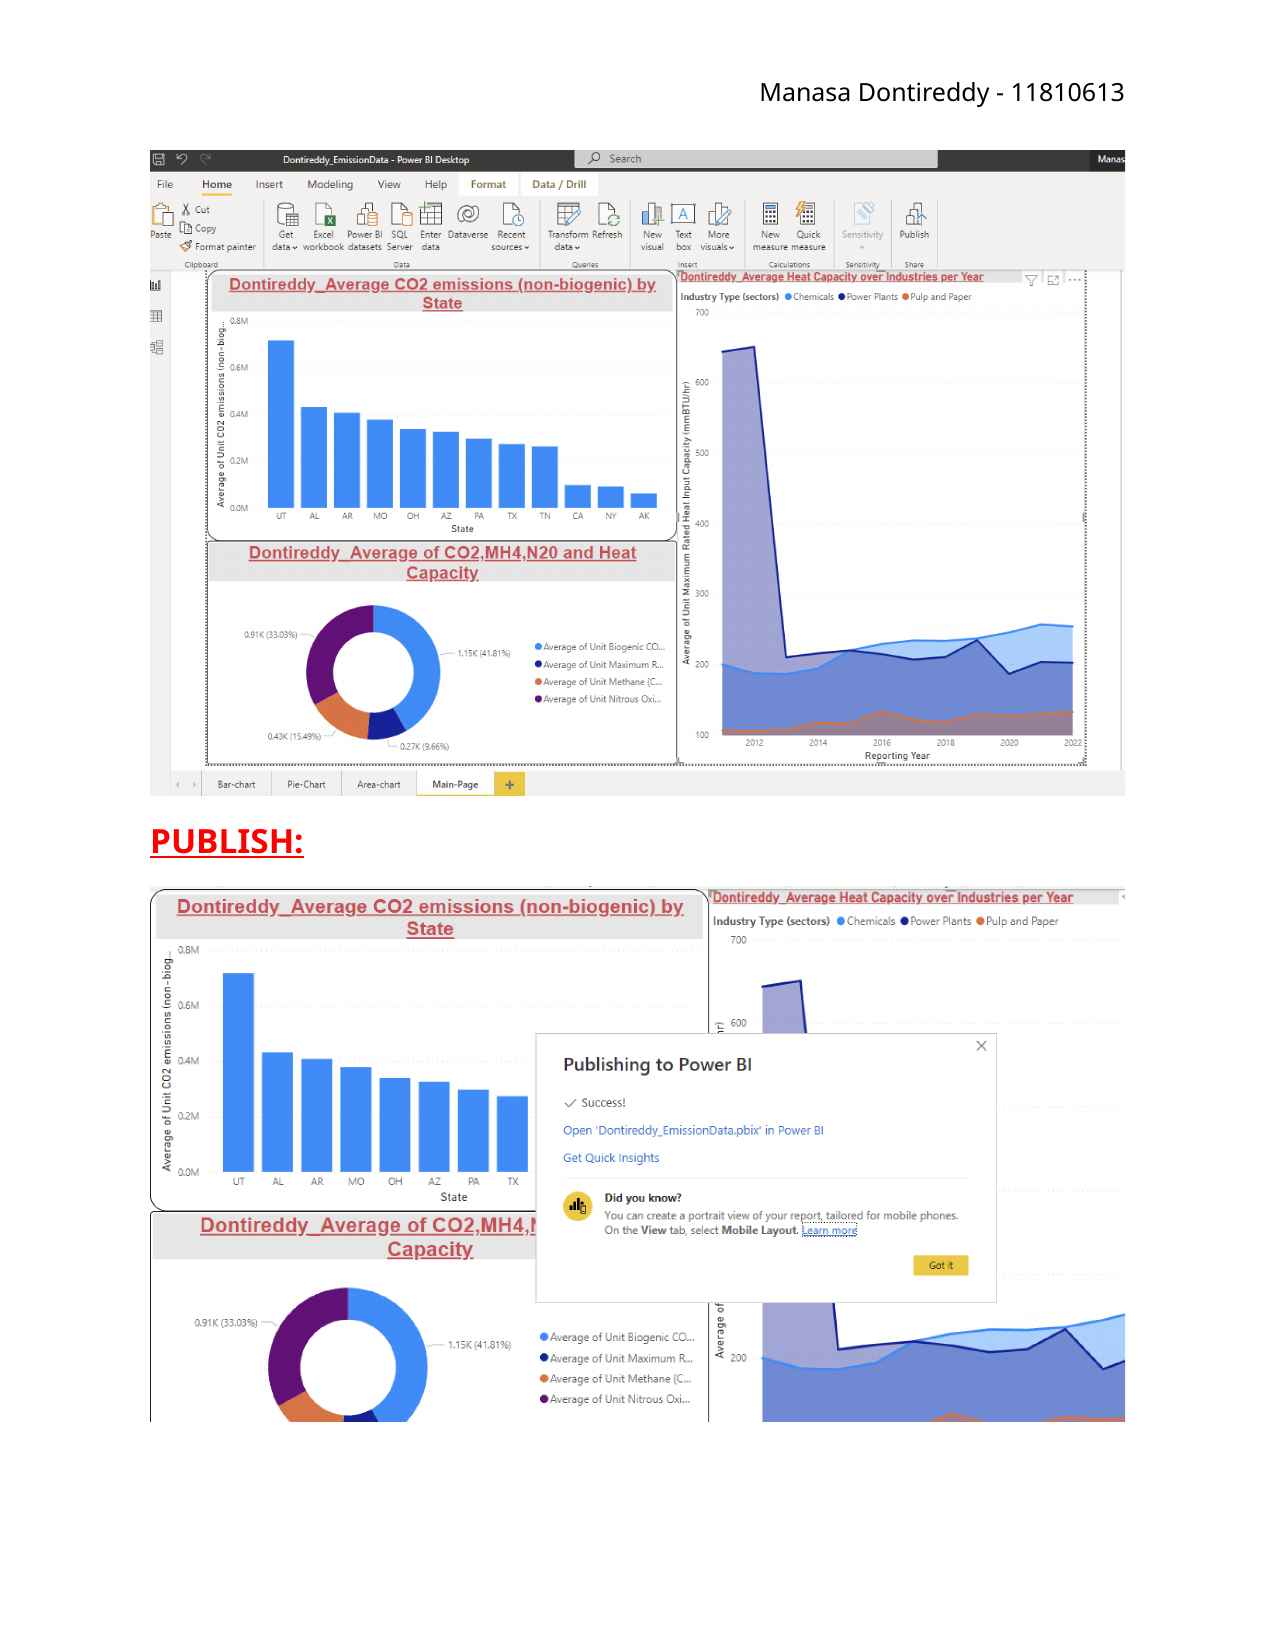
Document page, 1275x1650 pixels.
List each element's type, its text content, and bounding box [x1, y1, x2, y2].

text PUBLISH: [150, 817, 1125, 863]
picture [150, 150, 1125, 796]
picture [150, 886, 1125, 1422]
